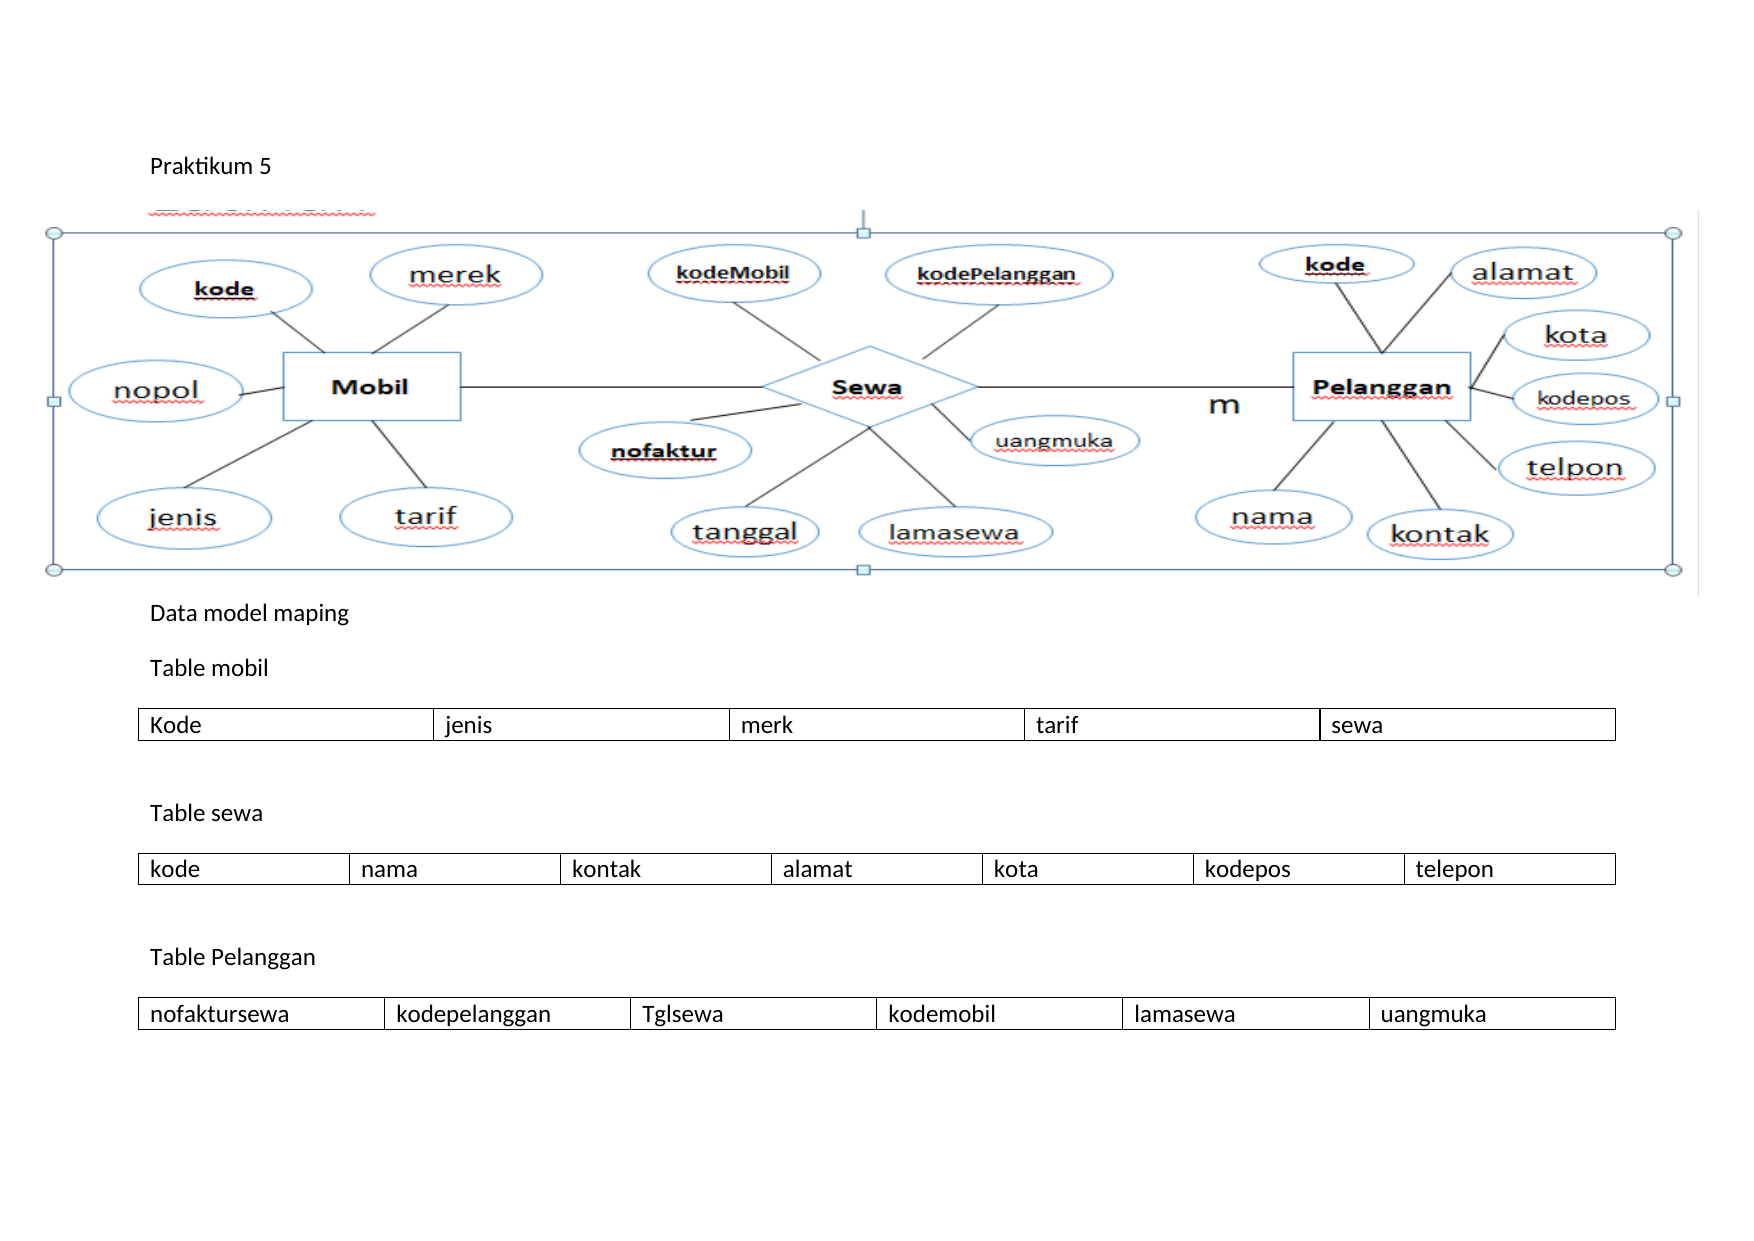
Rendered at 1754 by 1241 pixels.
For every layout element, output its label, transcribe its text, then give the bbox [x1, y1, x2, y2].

table_header Kode [139, 709, 433, 740]
text Table mobil [150, 652, 1604, 683]
table_header nofaktursewa [139, 998, 384, 1028]
picture [38, 210, 1699, 596]
table_header sewa [1321, 709, 1615, 740]
table_header telepon [1405, 854, 1615, 884]
table_header lamasewa [1123, 998, 1369, 1028]
table_header uangmuka [1370, 998, 1615, 1028]
table_header alamat [772, 854, 982, 884]
table_header kodepos [1194, 854, 1404, 884]
table_header kodemobil [877, 998, 1122, 1028]
text Data model maping [150, 597, 1604, 627]
table_header kode [139, 854, 349, 884]
table_header kodepelanggan [385, 998, 630, 1028]
table_header kontak [561, 854, 771, 884]
text Praktikum 5 [150, 150, 1604, 181]
table_header merk [730, 709, 1024, 740]
text Table sewa [150, 797, 1604, 827]
table_header Tglsewa [631, 998, 876, 1028]
table_header nama [350, 854, 560, 884]
table_header kota [983, 854, 1193, 884]
table_header tarif [1025, 709, 1319, 740]
text Table Pelanggan [150, 941, 1604, 972]
table_header jenis [434, 709, 729, 740]
